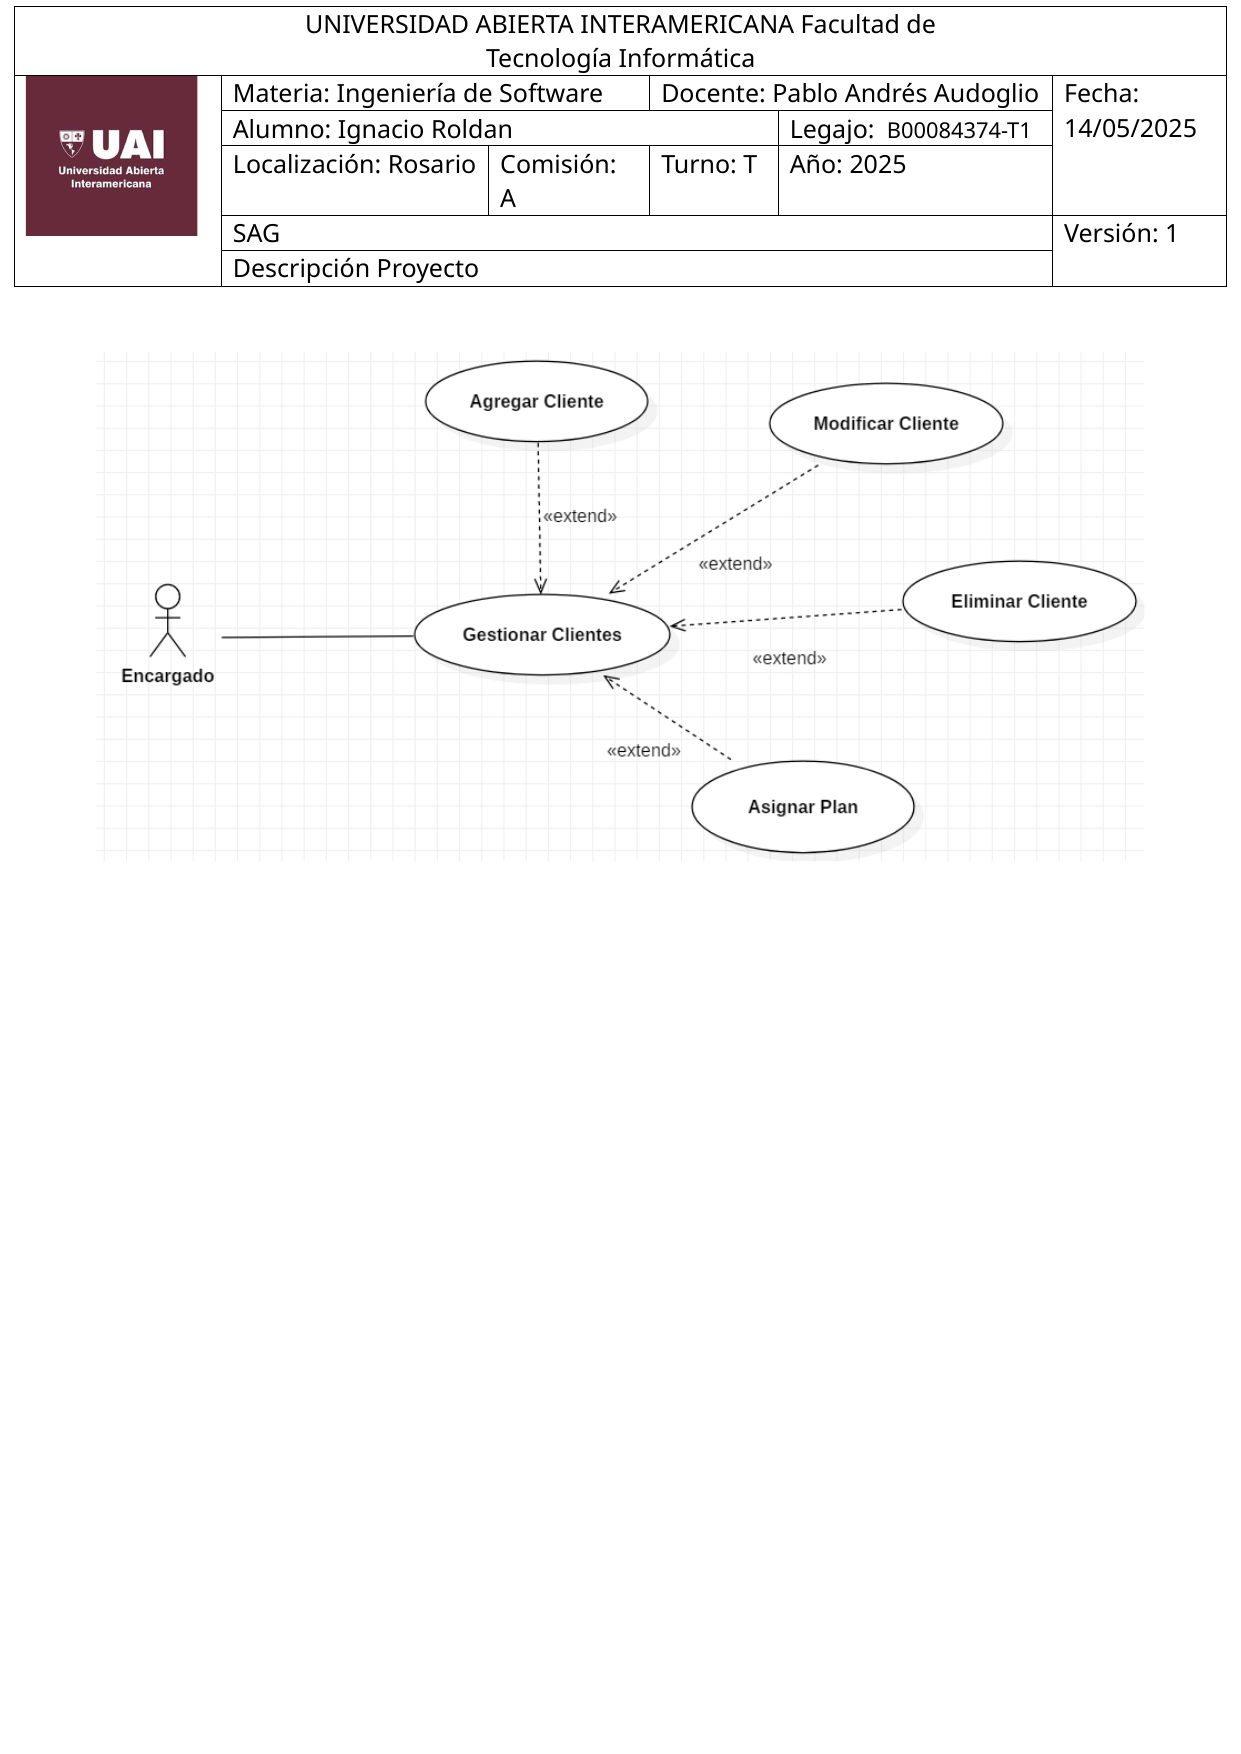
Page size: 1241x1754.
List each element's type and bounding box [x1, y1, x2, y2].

picture [95, 352, 1145, 861]
picture [25, 76, 198, 236]
